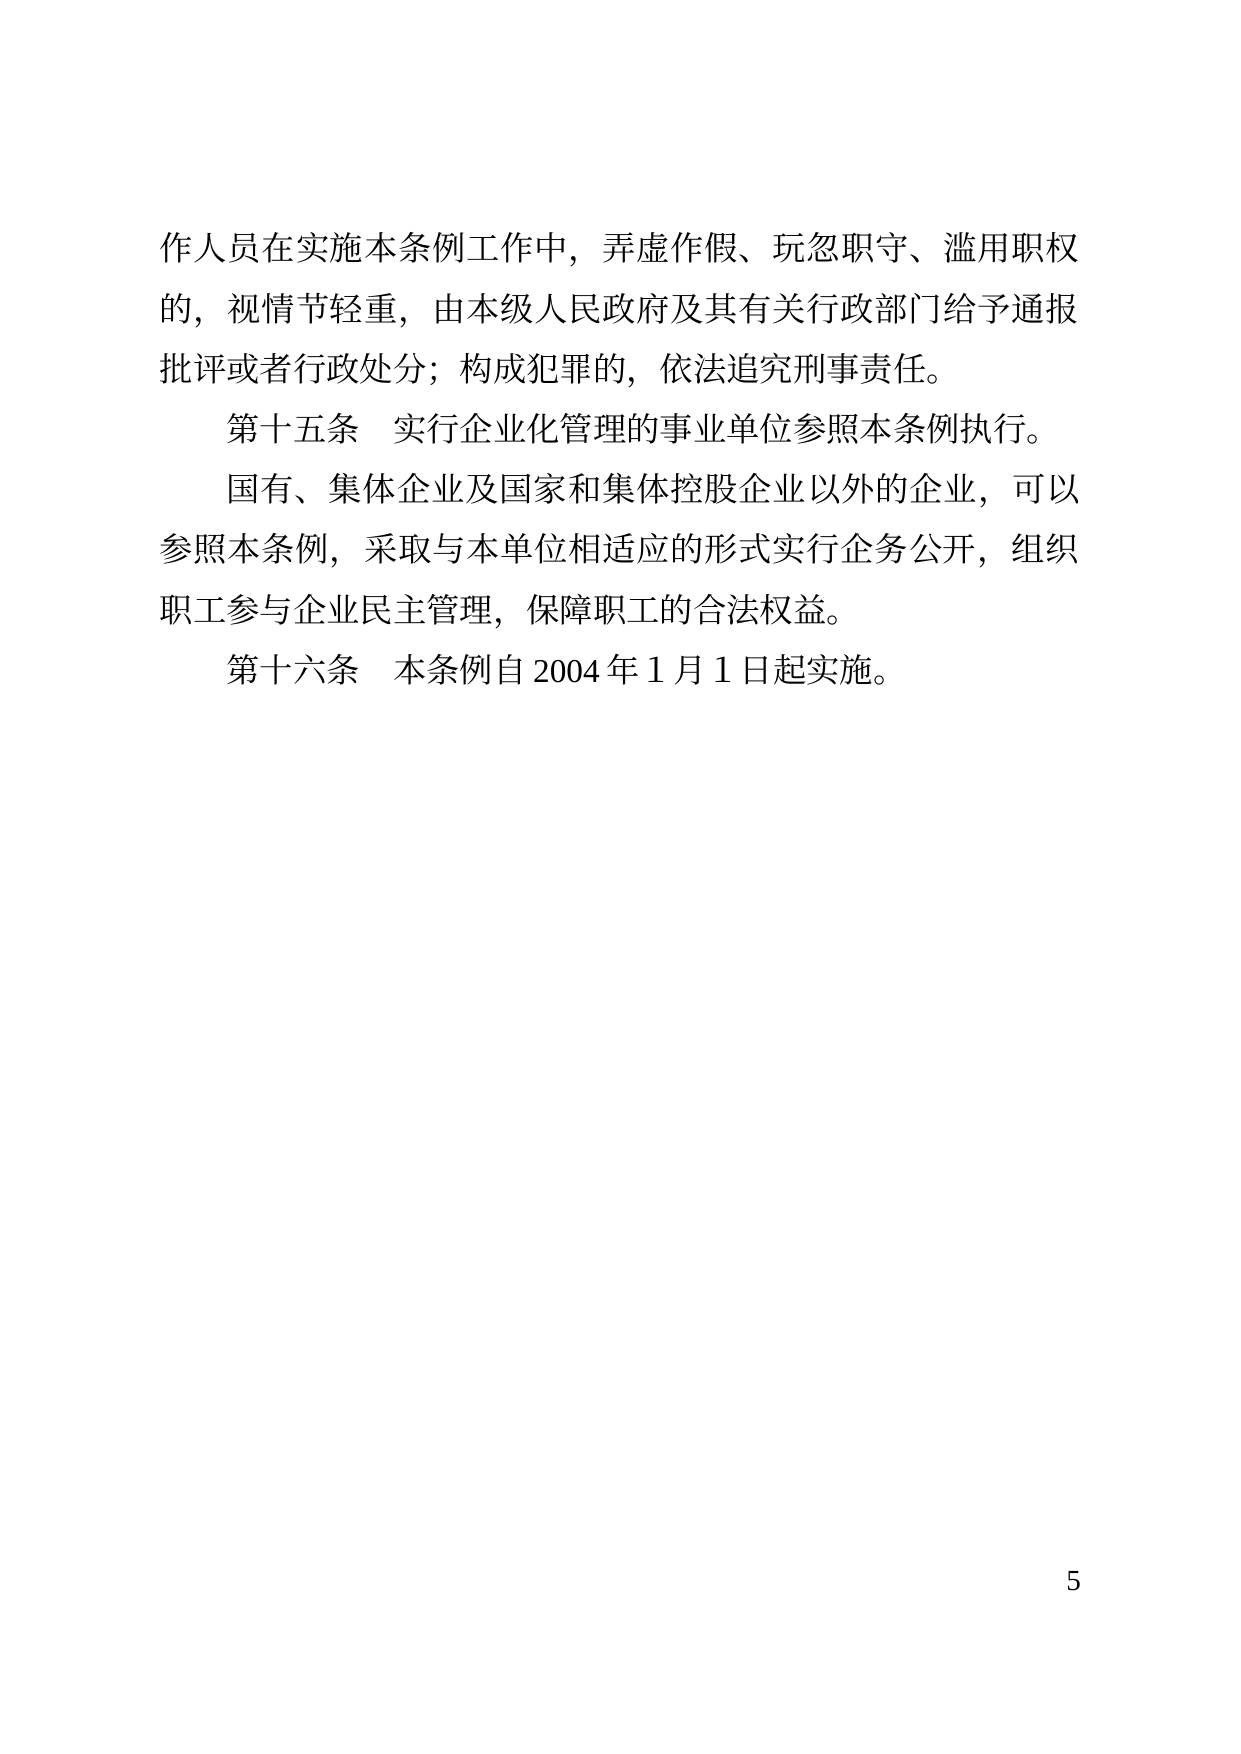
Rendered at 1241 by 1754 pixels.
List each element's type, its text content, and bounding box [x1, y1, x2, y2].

text 第十六条 本条例自2004年１月１日起实施。 [159, 634, 1081, 694]
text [159, 213, 1081, 393]
text 第十五条 实行企业化管理的事业单位参照本条例执行。 [159, 393, 1081, 453]
text 国有、集体企业及国家和集体控股企业以外的企业，可以参照本条例，采取与本单位相适应的形式实行企务公开，组织职工参与企业民主管理，保障职工的合法权益。 [159, 453, 1081, 634]
